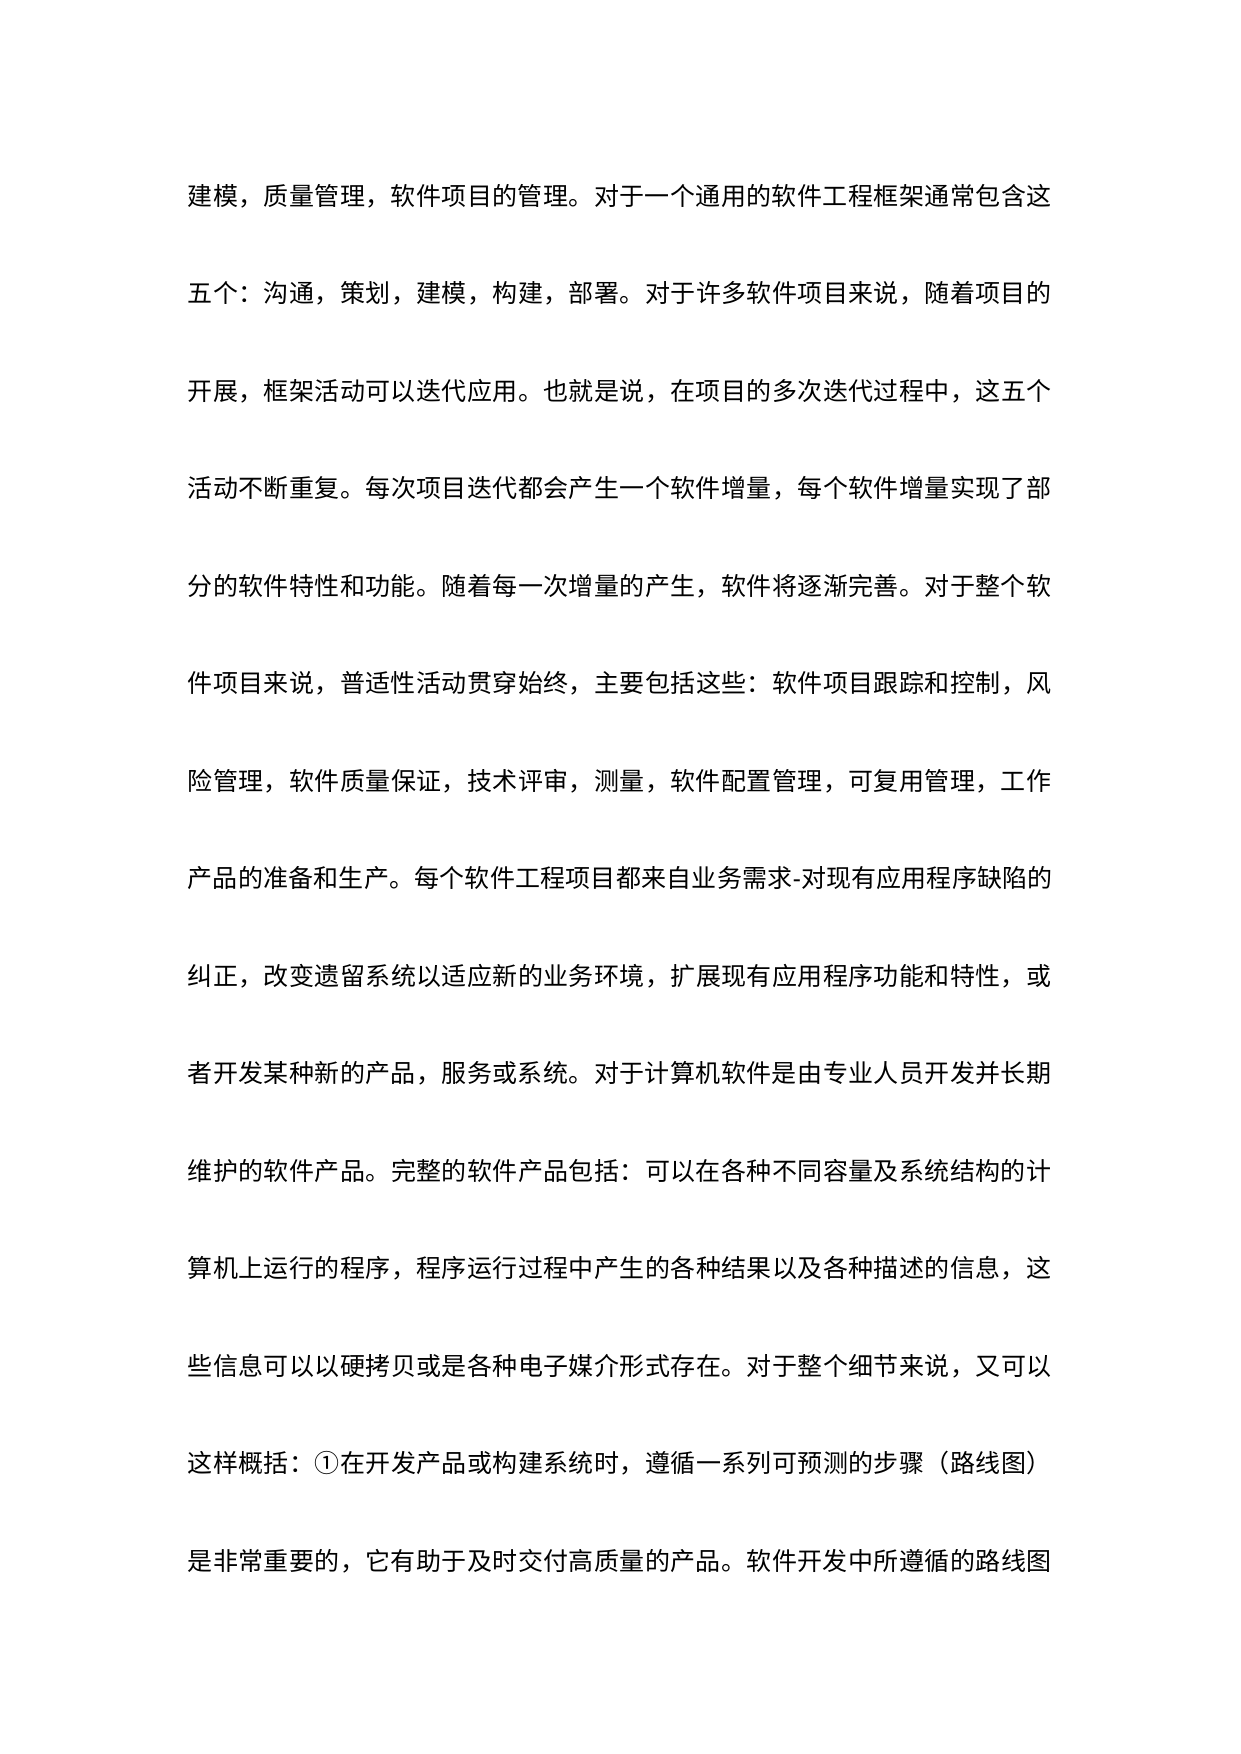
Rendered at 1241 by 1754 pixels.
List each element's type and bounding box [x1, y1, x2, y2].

text [187, 162, 1053, 1592]
